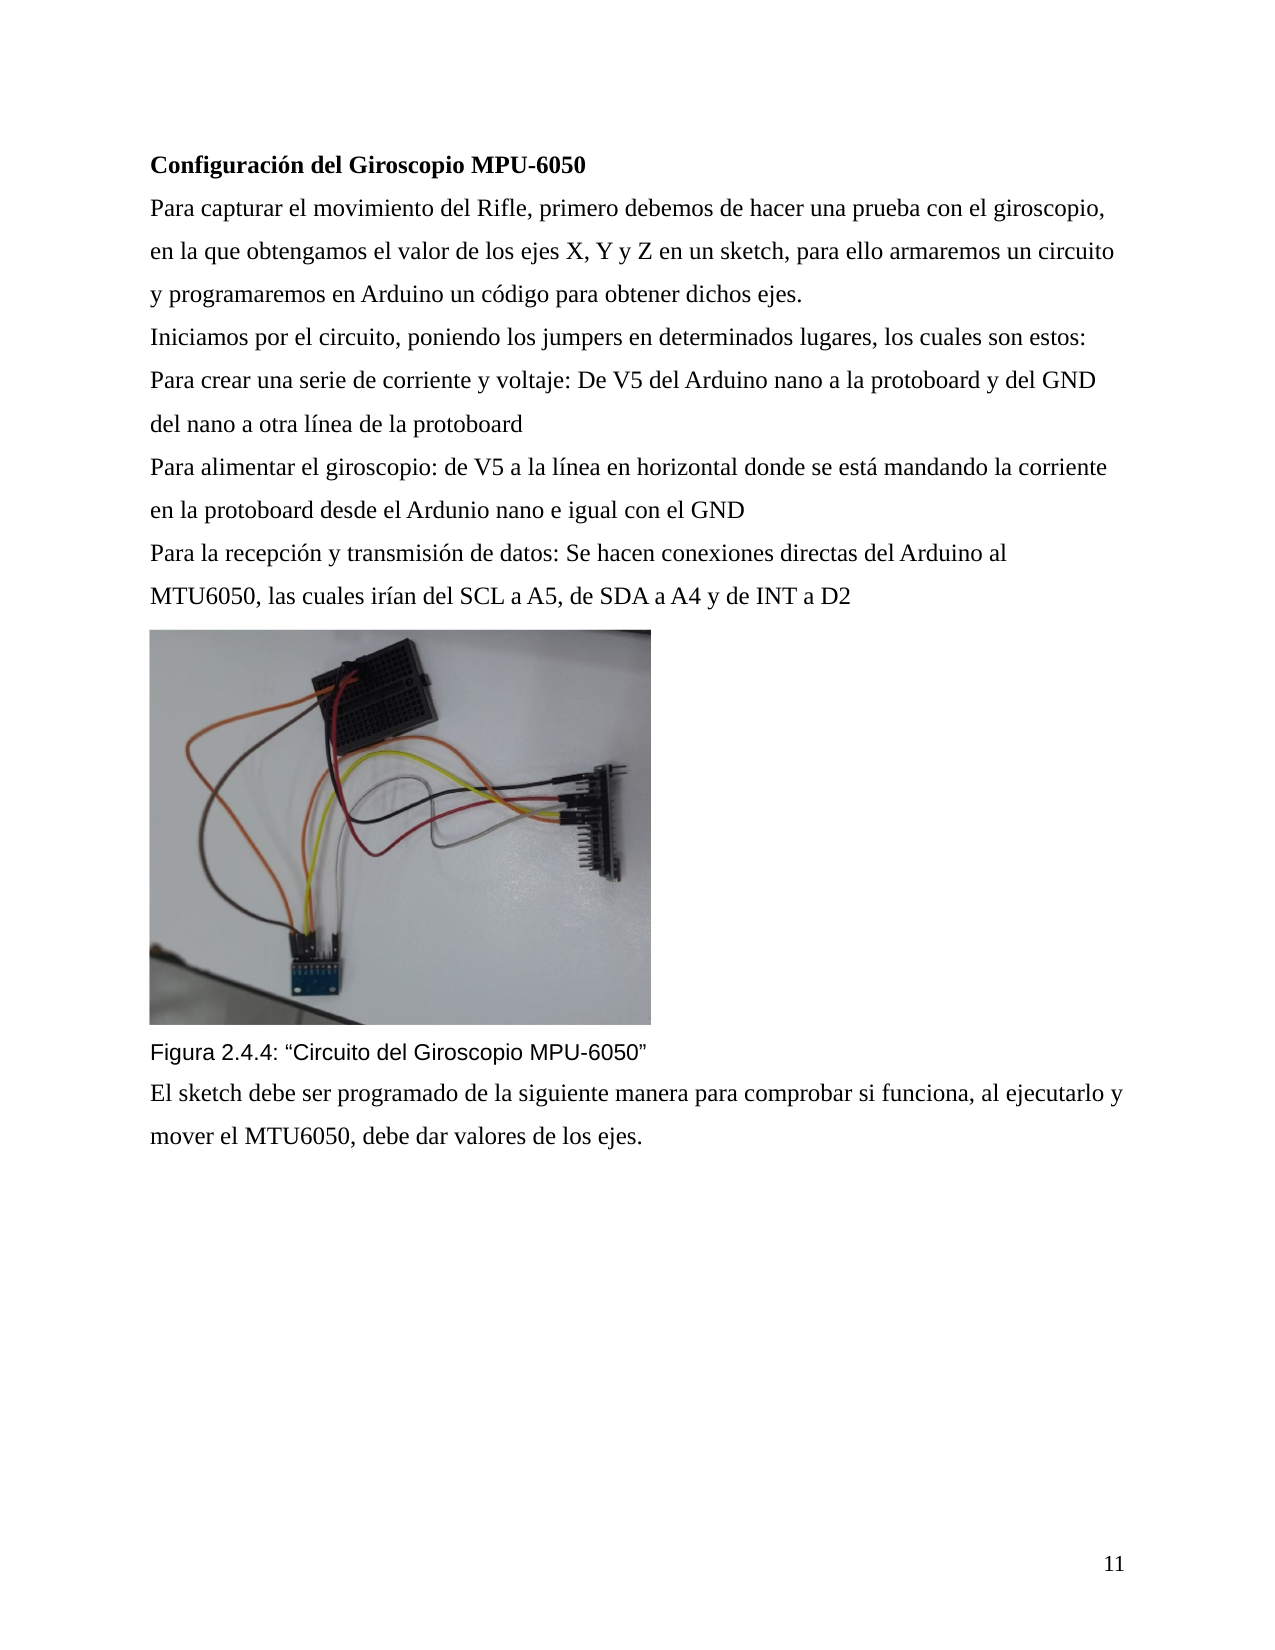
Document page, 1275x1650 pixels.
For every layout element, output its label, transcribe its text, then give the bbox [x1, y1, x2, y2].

text Configuración del Giroscopio MPU-6050 [150, 150, 1125, 179]
text Figura 2.4.4: “Circuito del Giroscopio MPU-6050” [150, 1038, 1125, 1065]
picture [150, 630, 651, 1025]
text Iniciamos por el circuito, poniendo los jumpers en determinados lugares, los cuales son estos: [150, 322, 1125, 351]
text El sketch debe ser programado de la siguiente manera para comprobar si funciona, al ejecutarlo y mover el MTU6050, debe dar valores de los ejes. [150, 1078, 1125, 1150]
text Para crear una serie de corriente y voltaje: De V5 del Arduino nano a la protoboard y del GND del nano a otra línea de la protoboard [150, 366, 1125, 437]
text Para alimentar el giroscopio: de V5 a la línea en horizontal donde se está mandando la corriente en la protoboard desde el Ardunio nano e igual con el GND [150, 452, 1125, 524]
text Para la recepción y transmisión de datos: Se hacen conexiones directas del Arduino al MTU6050, las cuales irían del SCL a A5, de SDA a A4 y de INT a D2 [150, 538, 1125, 610]
text Para capturar el movimiento del Rifle, primero debemos de hacer una prueba con el giroscopio, en la que obtengamos el valor de los ejes X, Y y Z en un sketch, para ello armaremos un circuito y programaremos en Arduino un código para obtener dichos ejes. [150, 193, 1125, 308]
